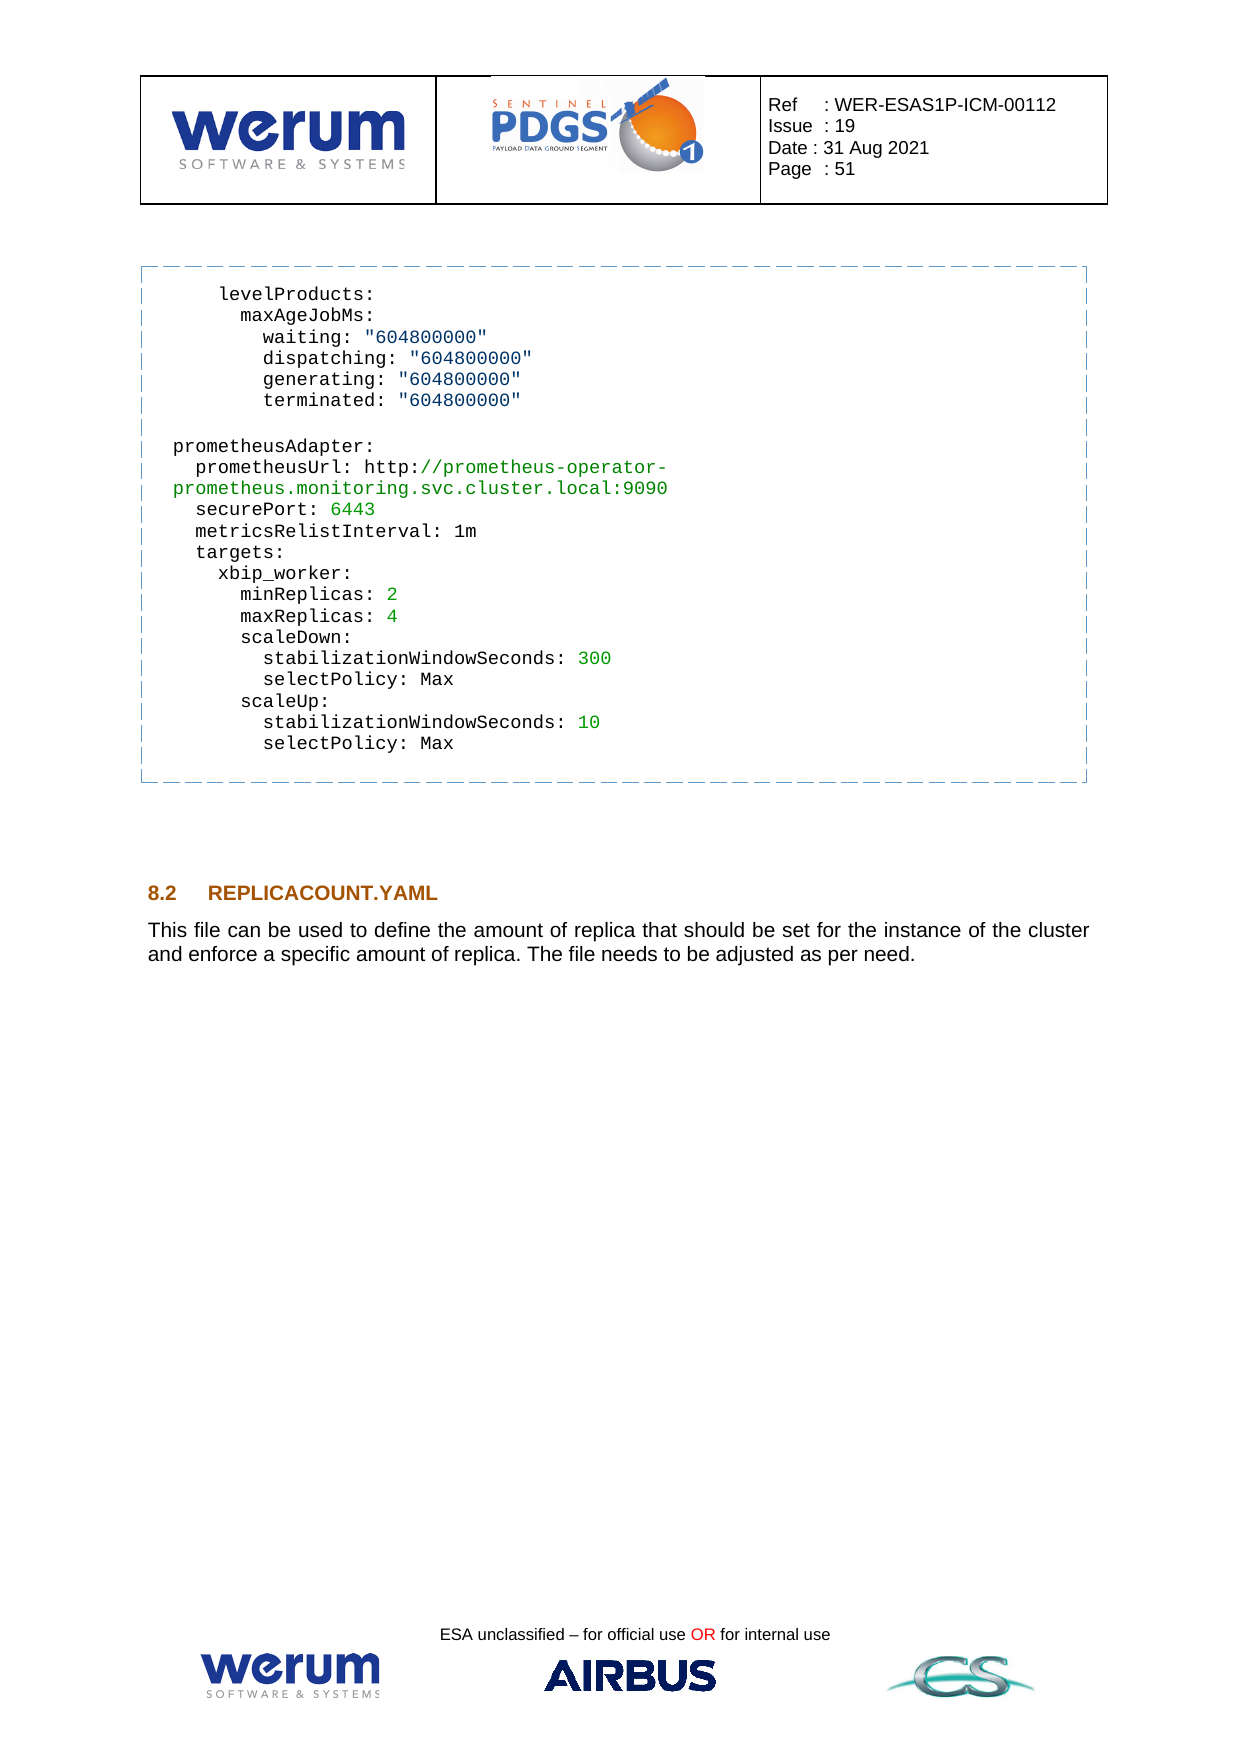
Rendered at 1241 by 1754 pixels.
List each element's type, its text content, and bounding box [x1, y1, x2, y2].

picture [884, 1652, 1036, 1699]
picture [536, 1651, 719, 1701]
picture [491, 76, 706, 174]
picture [200, 1653, 380, 1698]
subtitle ReplicaCount.yaml [148, 881, 1092, 905]
text This file can be used to define the amount of replica that should be set for the instance of the cluster and enforce a specific amount of replica. The file needs to be adjusted as per need. [148, 917, 1092, 965]
picture [171, 111, 405, 169]
